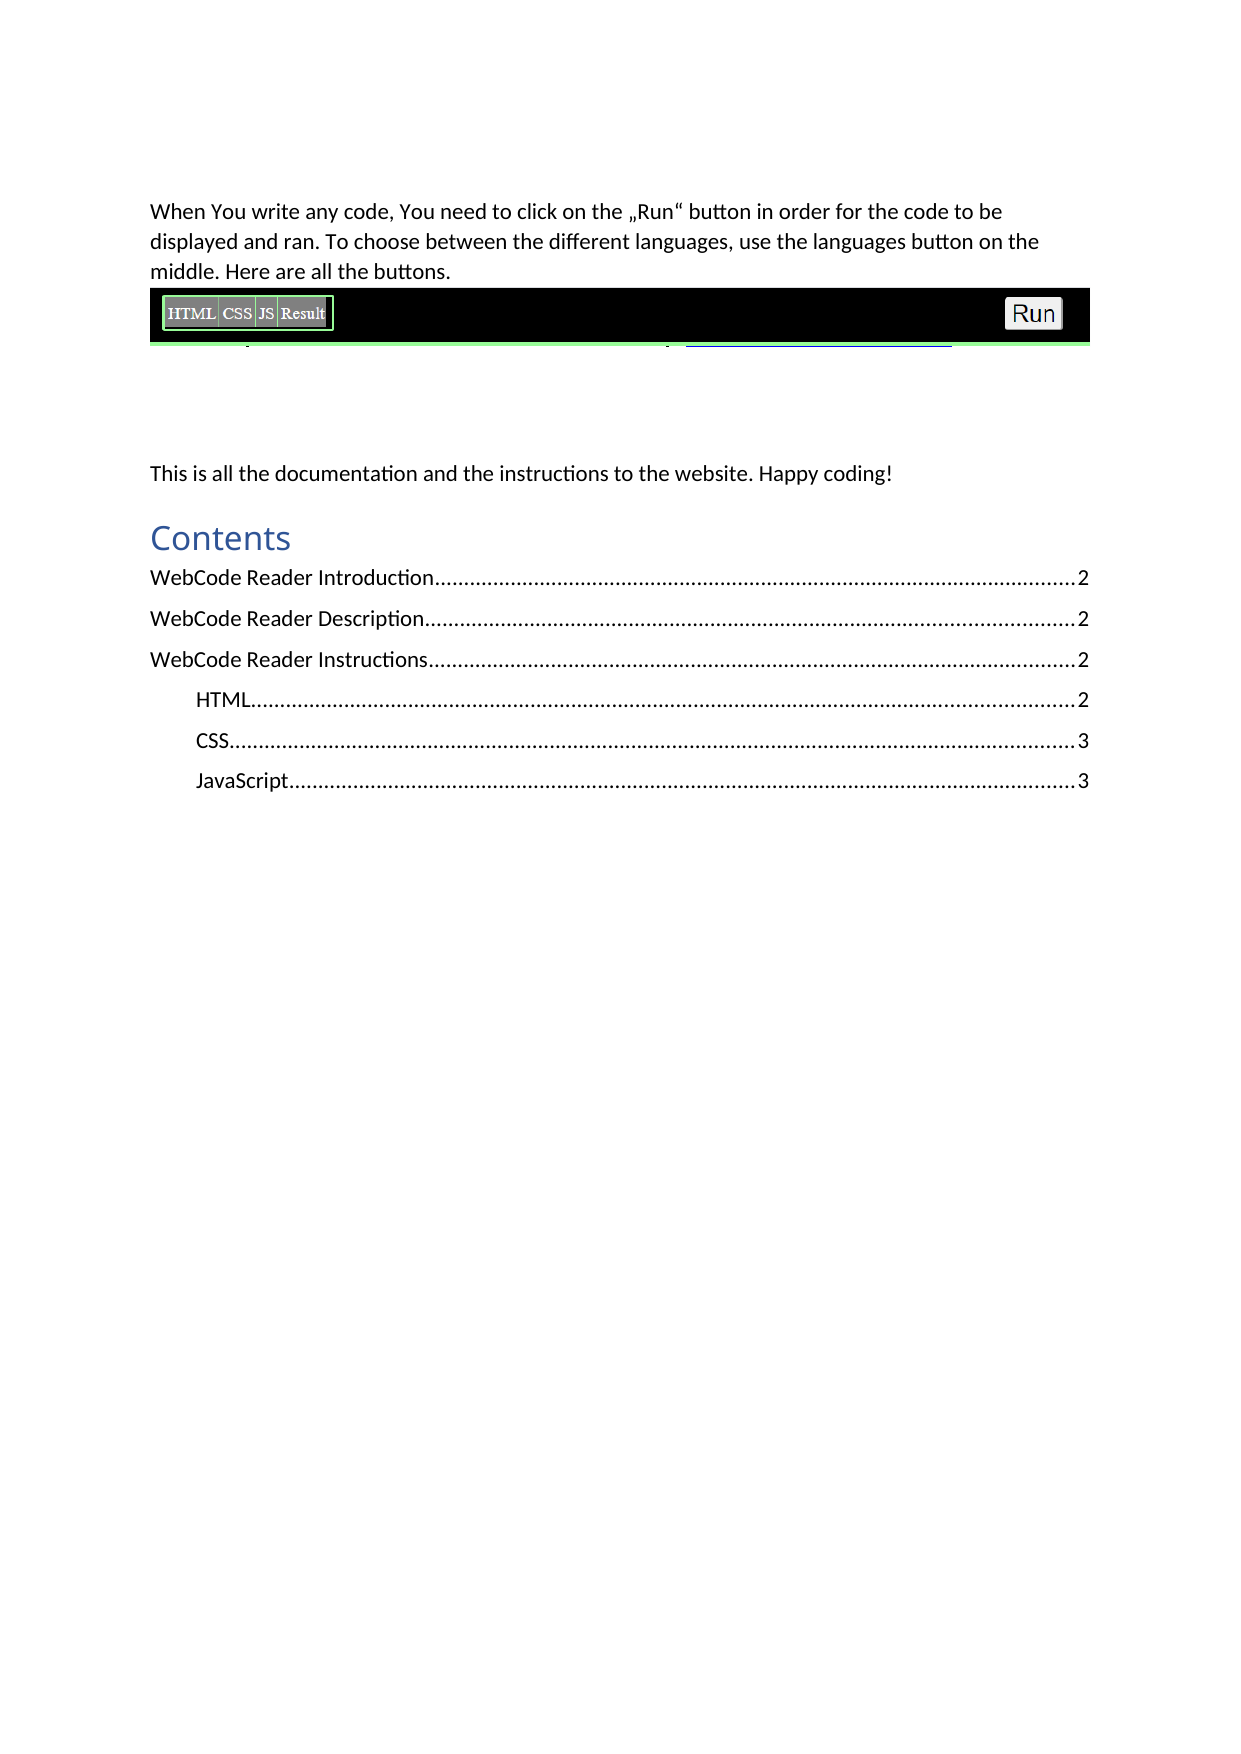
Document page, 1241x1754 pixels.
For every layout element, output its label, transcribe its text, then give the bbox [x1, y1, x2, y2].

text This is all the documentation and the instructions to the website. Happy coding! [150, 459, 1090, 487]
picture [150, 287, 1091, 347]
text When You write any code, You need to click on the „Run“ button in order for the code to be displayed and ran. To choose between the different languages, use the languages button on the middle. Here are all the buttons. [150, 197, 1090, 287]
